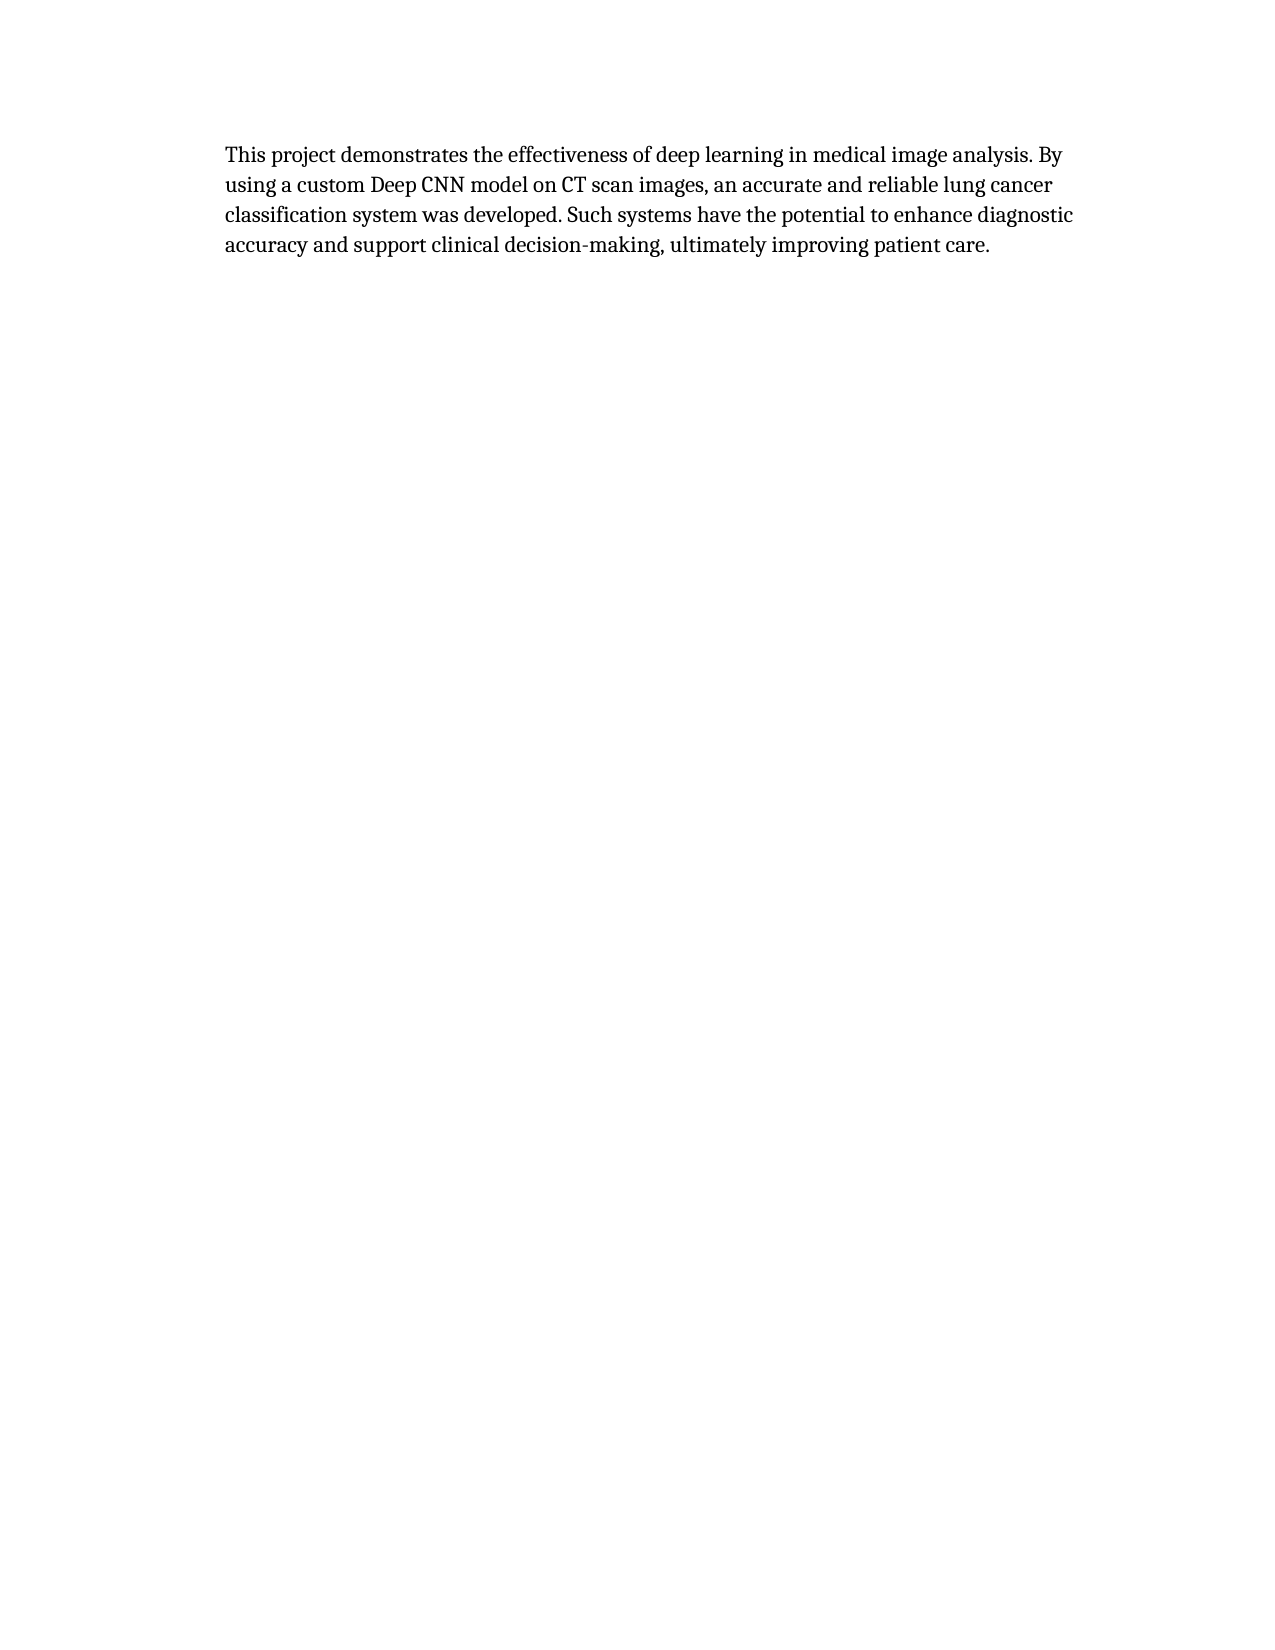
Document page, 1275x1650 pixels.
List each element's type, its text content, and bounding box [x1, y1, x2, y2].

text This project demonstrates the effectiveness of deep learning in medical image analysis. By using a custom Deep CNN model on CT scan images, an accurate and reliable lung cancer classification system was developed. Such systems have the potential to enhance diagnostic accuracy and support clinical decision-making, ultimately improving patient care. [225, 142, 1085, 259]
